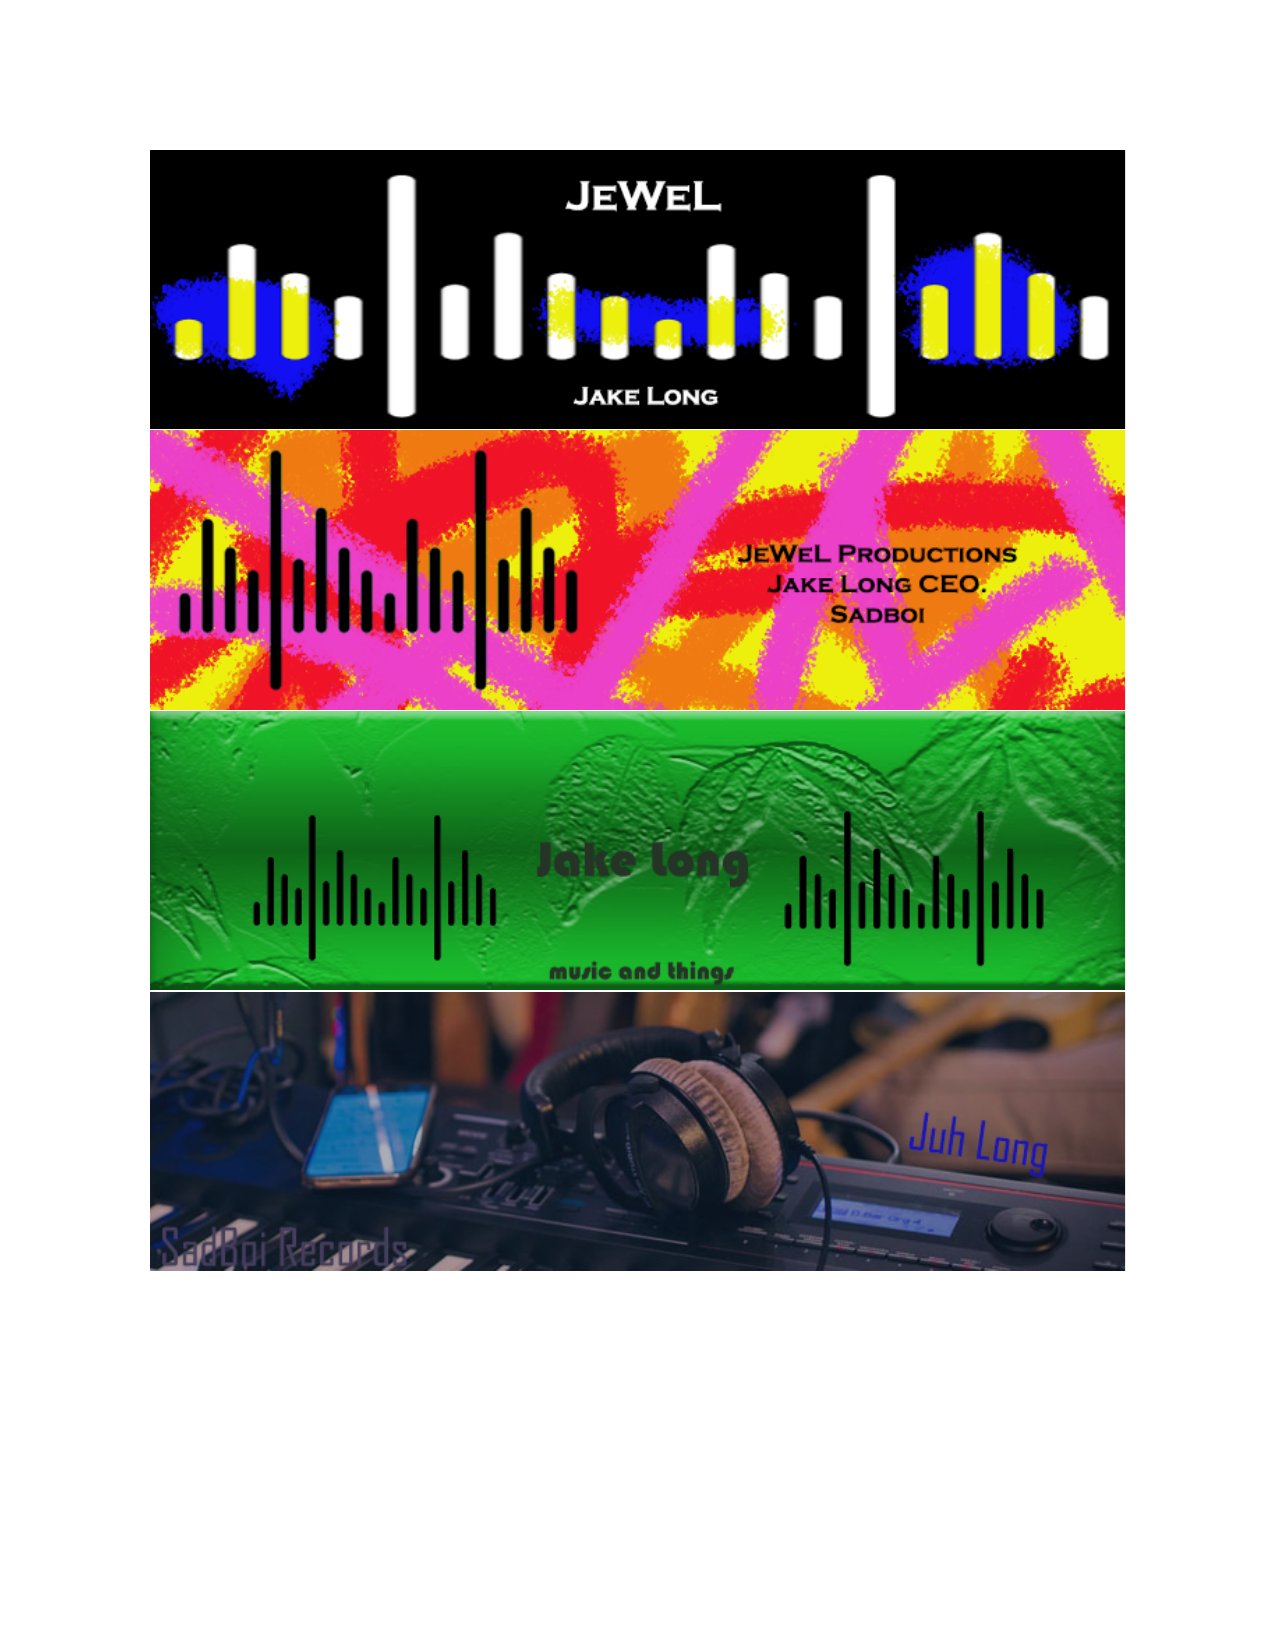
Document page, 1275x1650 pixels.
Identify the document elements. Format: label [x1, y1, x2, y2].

picture [150, 992, 1125, 1271]
picture [150, 430, 1125, 710]
picture [150, 150, 1125, 429]
picture [150, 711, 1125, 990]
